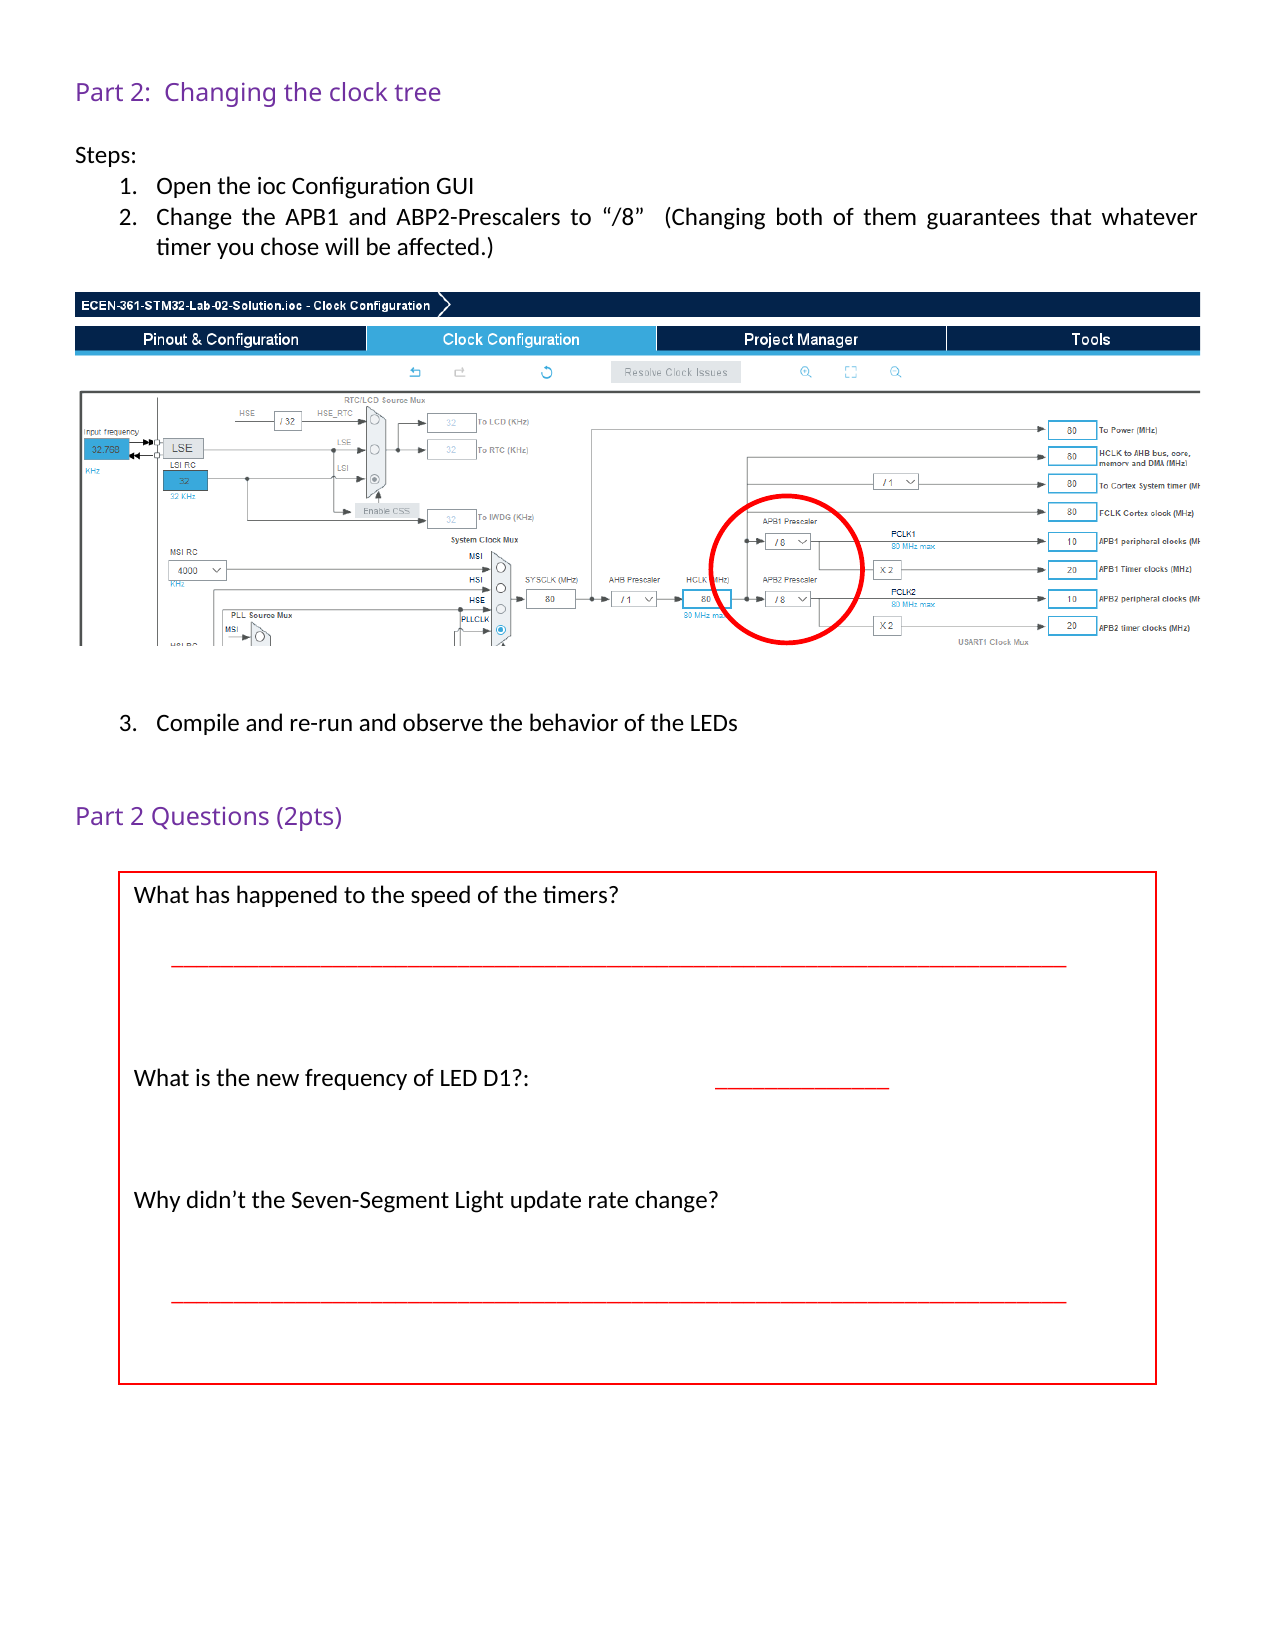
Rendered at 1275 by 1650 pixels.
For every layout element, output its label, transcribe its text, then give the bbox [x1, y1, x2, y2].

list Compile and re-run and observe the behavior of the LEDs [119, 707, 1200, 737]
list Open the ioc Configuration GUI [119, 170, 1200, 201]
subtitle Part 2 Questions (2pts) [75, 798, 1200, 832]
list Change the APB1 and ABP2-Prescalers to “/8” (Changing both of them guarantees that whatever timer you chose will be affected.) [119, 201, 1200, 262]
text Steps: [75, 139, 1200, 170]
picture [714, 499, 860, 640]
picture [75, 292, 1200, 646]
subtitle Part 2: Changing the clock tree [75, 75, 1200, 109]
